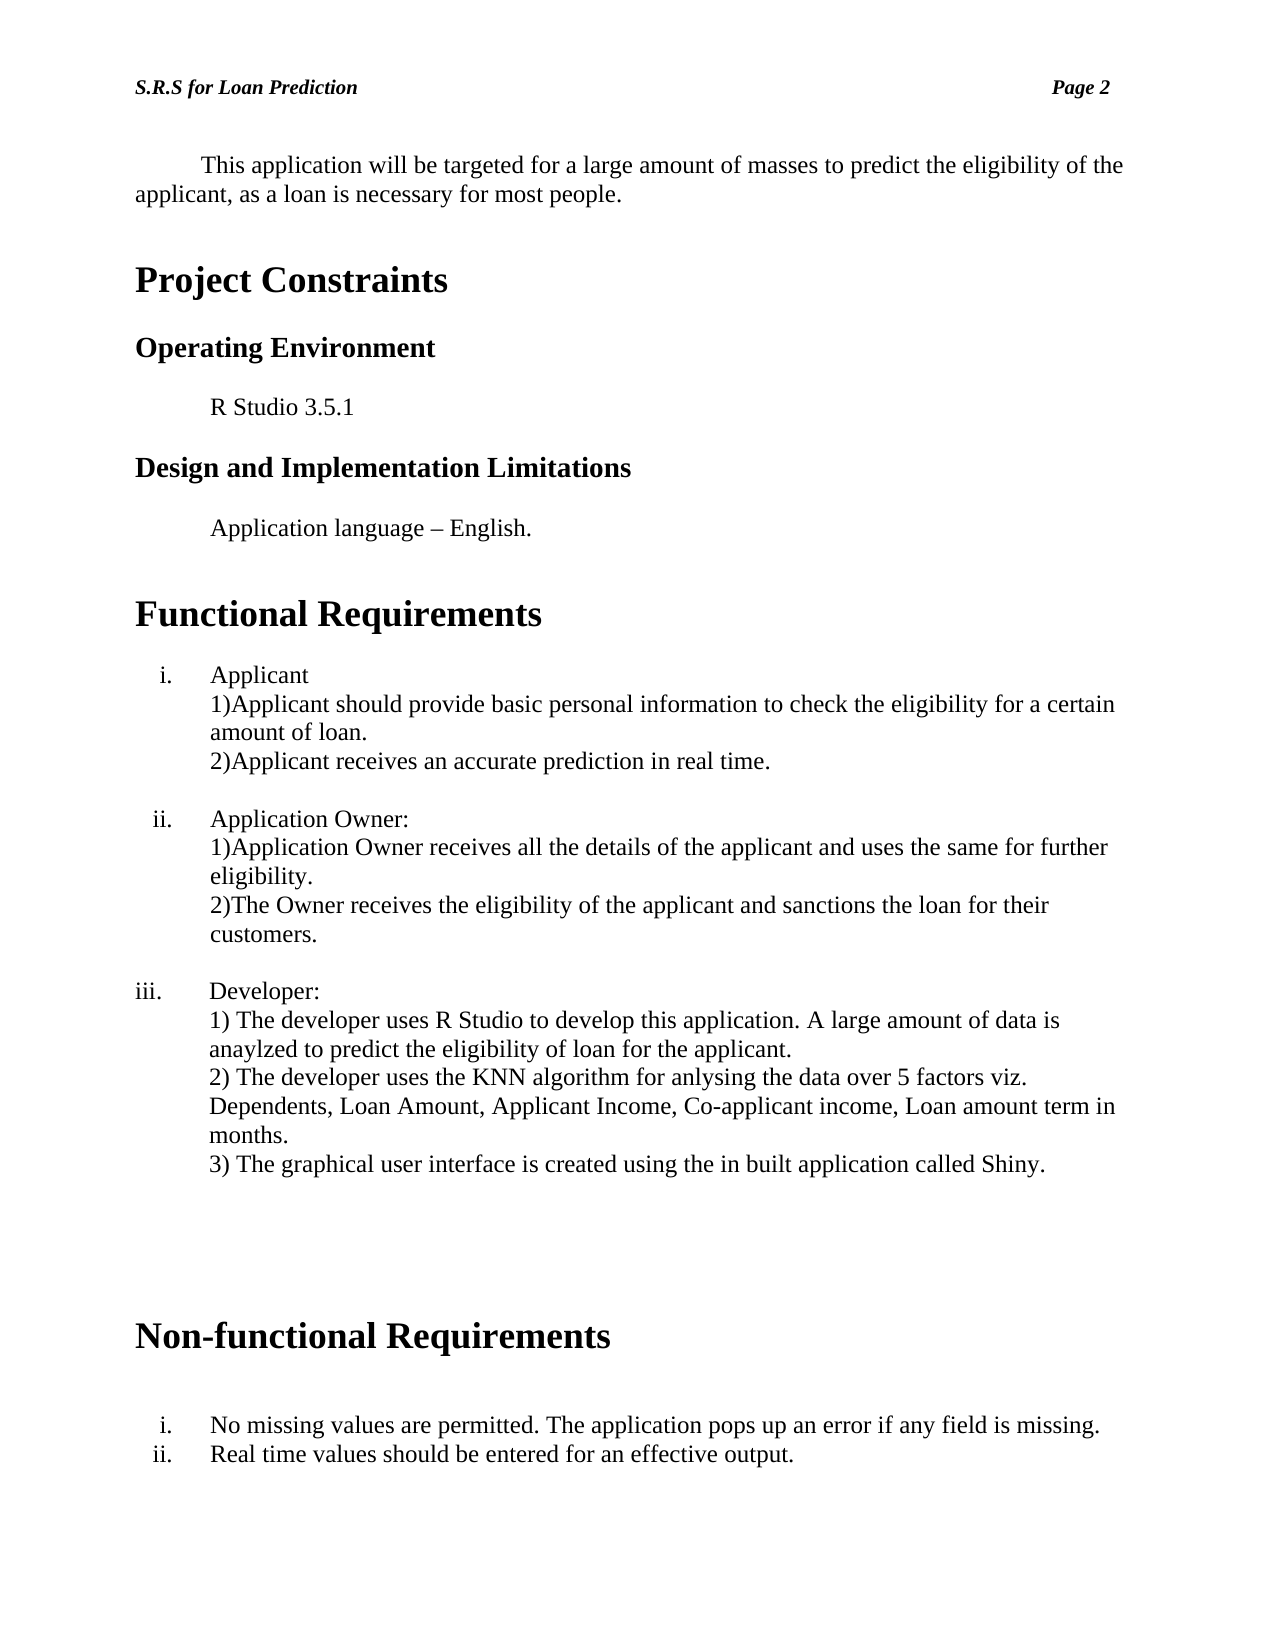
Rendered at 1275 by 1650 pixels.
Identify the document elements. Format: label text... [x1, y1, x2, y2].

subtitle Project Constraints [135, 257, 1140, 301]
text 1) The developer uses R Studio to develop this application. A large amount of data is anaylzed to predict the eligibility of loan for the applicant. [135, 1005, 1140, 1062]
text 1)Applicant should provide basic personal information to check the eligibility for a certain amount of loan. [210, 689, 1140, 746]
subtitle Design and Implementation Limitations [135, 450, 1140, 484]
text 1)Application Owner receives all the details of the applicant and uses the same for further eligibility. [210, 832, 1140, 890]
subtitle Functional Requirements [135, 592, 1140, 635]
text 3) The graphical user interface is created using the in built application called Shiny. [135, 1149, 1140, 1177]
text 2) The developer uses the KNN algorithm for anlysing the data over 5 factors viz. Dependents, Loan Amount, Applicant Income, Co-applicant income, Loan amount term in months. [135, 1062, 1140, 1149]
subtitle Operating Environment [135, 330, 1140, 363]
text iii. Developer: [135, 976, 1140, 1005]
text This application will be targeted for a large amount of masses to predict the eligibility of the applicant, as a loan is necessary for most people. [135, 150, 1140, 207]
subtitle Non-functional Requirements [135, 1314, 1140, 1357]
text 2)The Owner receives the eligibility of the applicant and sanctions the loan for their customers. [210, 890, 1140, 947]
text R Studio 3.5.1 [210, 392, 1140, 421]
list Real time values should be entered for an effective output. [172, 1439, 1140, 1468]
text 2)Applicant receives an accurate prediction in real time. [210, 746, 1140, 775]
list Application Owner: [172, 804, 1140, 832]
list No missing values are permitted. The application pops up an error if any field is missing. [172, 1411, 1140, 1439]
list Applicant [172, 660, 1140, 689]
text Application language – English. [172, 513, 1140, 542]
